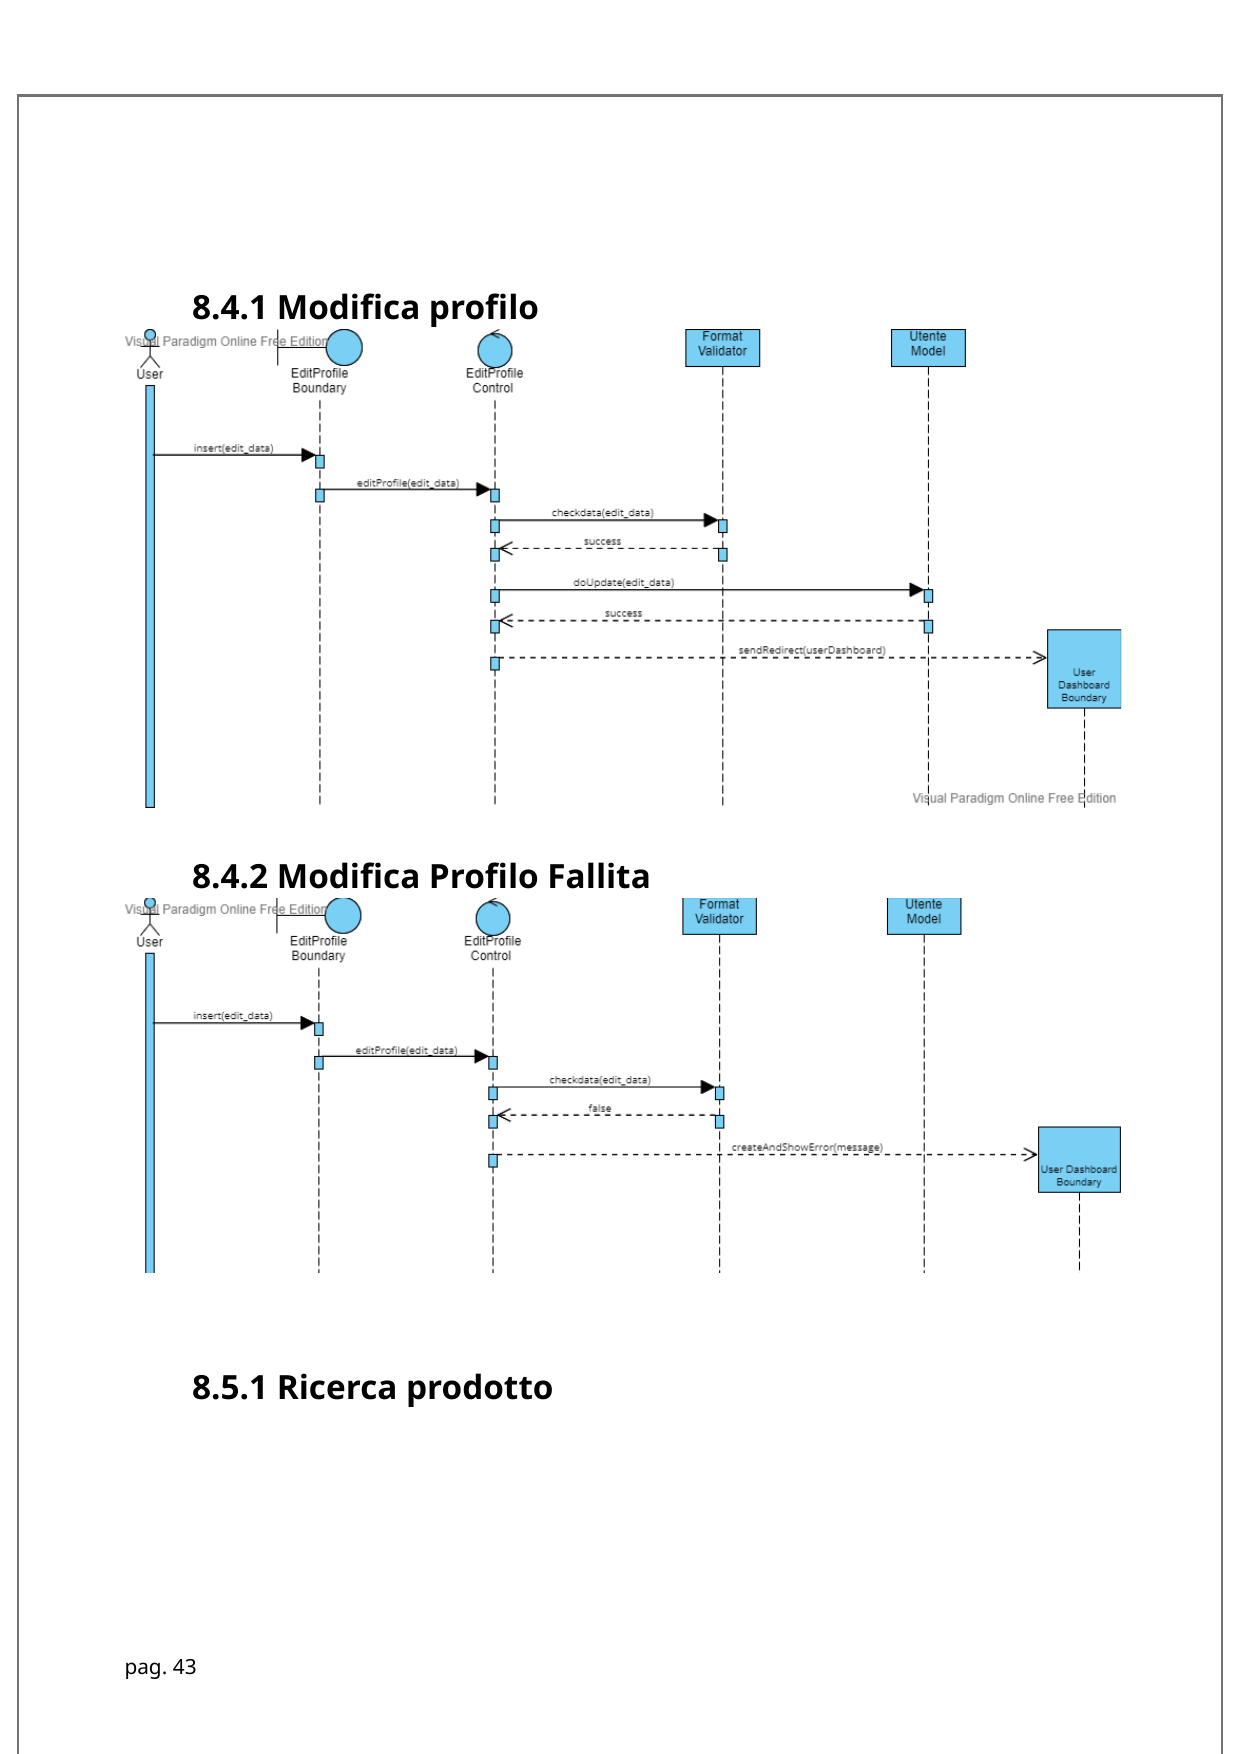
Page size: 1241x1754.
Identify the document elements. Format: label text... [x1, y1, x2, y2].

text 8.4.1 Modifica profilo [118, 284, 1122, 329]
text 8.5.1 Ricerca prodotto [118, 1364, 1122, 1409]
picture [118, 898, 1122, 1273]
text 8.4.2 Modifica Profilo Fallita [118, 853, 1122, 898]
picture [118, 329, 1122, 808]
